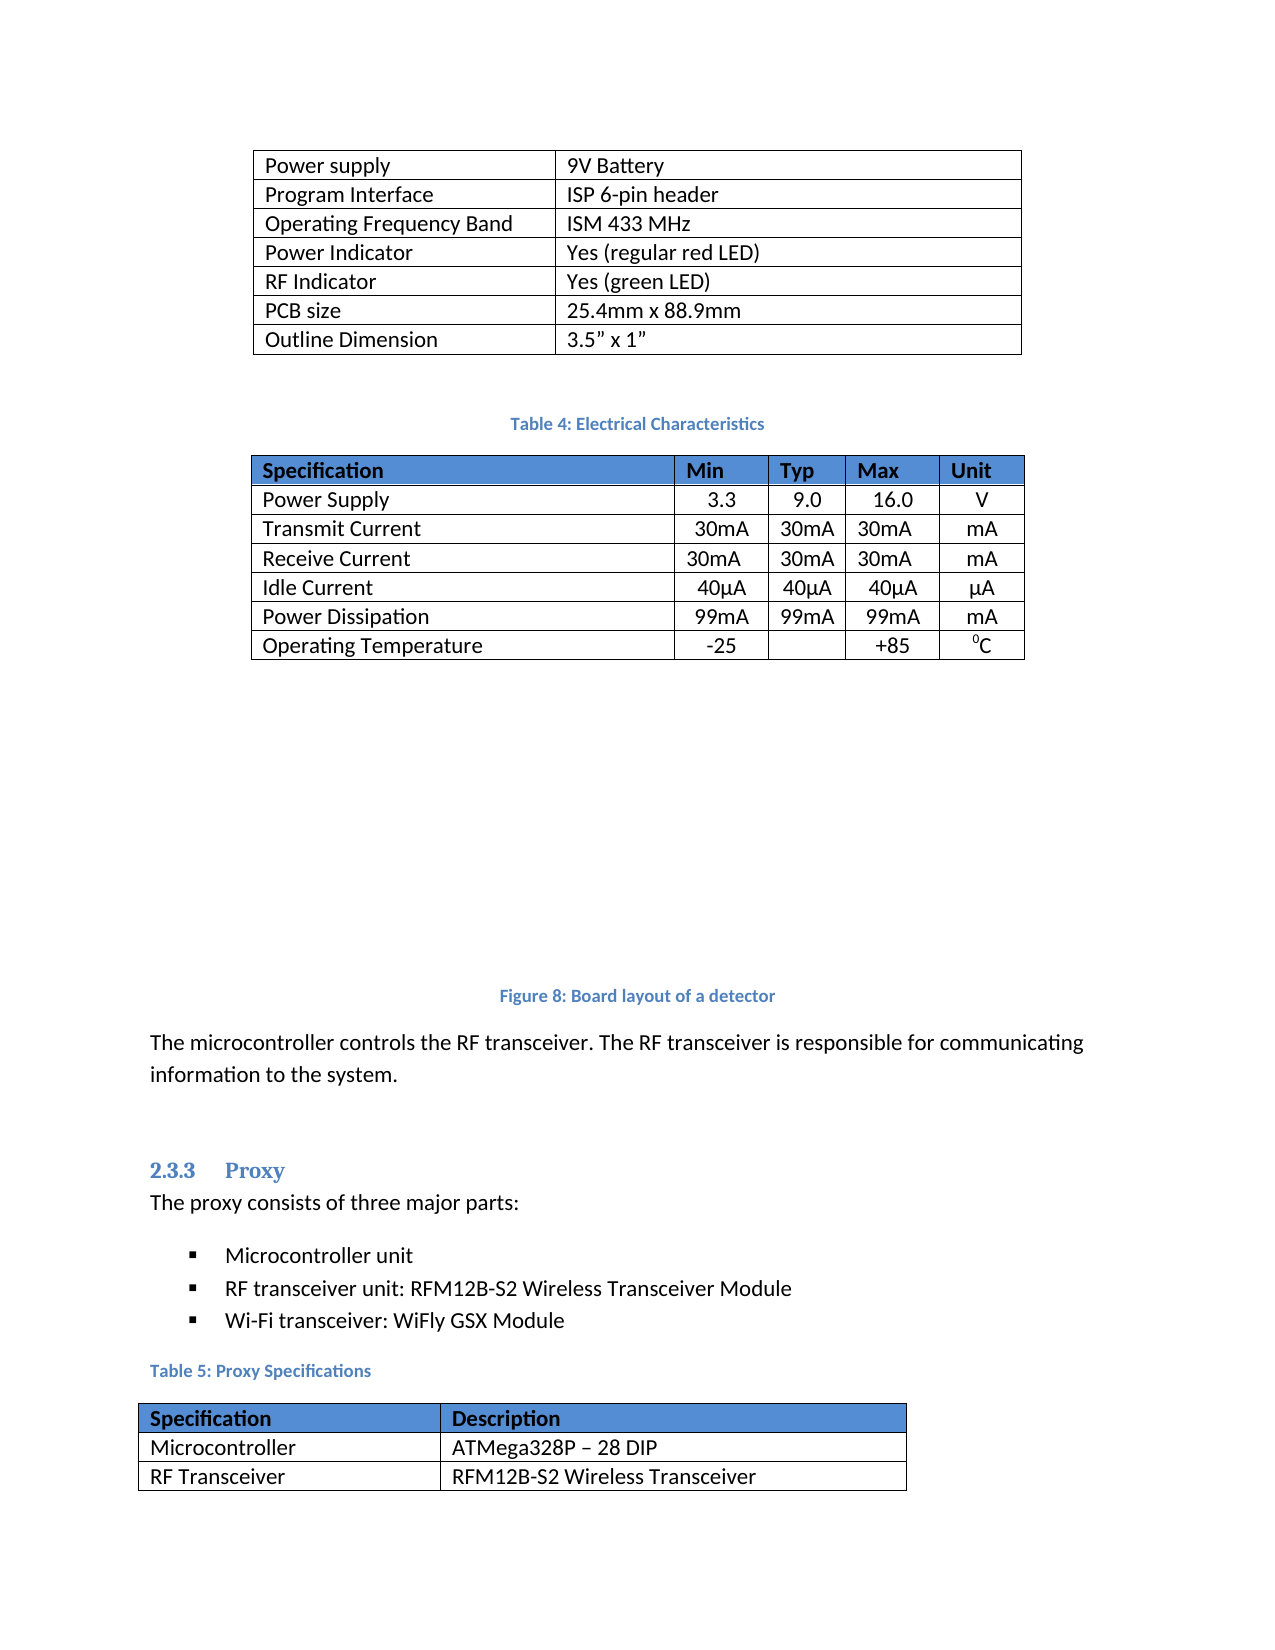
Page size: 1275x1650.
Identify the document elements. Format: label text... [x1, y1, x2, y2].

table_cell Receive Current [252, 544, 674, 572]
table_cell mA [940, 544, 1024, 572]
text The microcontroller controls the RF transceiver. The RF transceiver is responsible for communicating information to the system. [150, 1028, 1125, 1089]
table_cell ISM 433 MHz [556, 209, 1021, 237]
table_cell mA [940, 602, 1024, 630]
table_cell 40µA [769, 573, 845, 601]
table_cell ATMega328P – 28 DIP [441, 1433, 906, 1461]
table_cell Operating Frequency Band [254, 209, 555, 237]
table_cell Outline Dimension [254, 325, 555, 353]
table_cell 30mA [675, 544, 768, 572]
table_cell 99mA [846, 602, 939, 630]
table_cell Yes (regular red LED) [556, 238, 1021, 266]
table_header Max [846, 456, 939, 484]
table_cell 99mA [769, 602, 845, 630]
table_cell Program Interface [254, 180, 555, 208]
table_header Specification [252, 456, 674, 484]
table_cell 0C [940, 631, 1024, 659]
table_cell 16.0 [846, 486, 939, 513]
table_cell 30mA [769, 515, 845, 543]
subtitle Proxy [150, 1158, 1125, 1185]
table_cell 30mA [846, 515, 939, 543]
table_cell Operating Temperature [252, 631, 674, 659]
table_cell 9V Battery [556, 151, 1021, 179]
table_cell mA [940, 515, 1024, 543]
table_cell V [940, 486, 1024, 513]
table_cell 40µA [675, 573, 768, 601]
table_cell [769, 631, 845, 659]
table_cell PCB size [254, 296, 555, 324]
table_cell -25 [675, 631, 768, 659]
table_cell +85 [846, 631, 939, 659]
table_cell 9.0 [769, 486, 845, 513]
list RF transceiver unit: RFM12B-S2 Wireless Transceiver Module [187, 1274, 1125, 1302]
table_cell µA [940, 573, 1024, 601]
table_cell Power Dissipation [252, 602, 674, 630]
table_header Min [675, 456, 768, 484]
table_cell 40µA [846, 573, 939, 601]
table_cell 30mA [675, 515, 768, 543]
table_cell Transmit Current [252, 515, 674, 543]
table_cell Power Supply [252, 486, 674, 513]
table_cell 30mA [846, 544, 939, 572]
table_cell RF Transceiver [139, 1462, 440, 1490]
text The proxy consists of three major parts: [150, 1188, 1125, 1217]
table_cell Power Indicator [254, 238, 555, 266]
table_cell 3.3 [675, 486, 768, 513]
table_header Typ [769, 456, 845, 484]
list Microcontroller unit [187, 1242, 1125, 1269]
table_header Specification [139, 1404, 440, 1432]
table_cell Yes (green LED) [556, 267, 1021, 295]
table_cell 25.4mm x 88.9mm [556, 296, 1021, 324]
table_cell 3.5” x 1” [556, 325, 1021, 353]
table_cell ISP 6-pin header [556, 180, 1021, 208]
table_cell Power supply [254, 151, 555, 179]
table_header Unit [940, 456, 1024, 484]
list Wi-Fi transceiver: WiFly GSX Module [187, 1306, 1125, 1334]
table_cell 30mA [769, 544, 845, 572]
table_cell Idle Current [252, 573, 674, 601]
table_cell RF Indicator [254, 267, 555, 295]
table_cell Microcontroller [139, 1433, 440, 1461]
table_cell RFM12B-S2 Wireless Transceiver [441, 1462, 906, 1490]
table_header Description [441, 1404, 906, 1432]
table_cell 99mA [675, 602, 768, 630]
